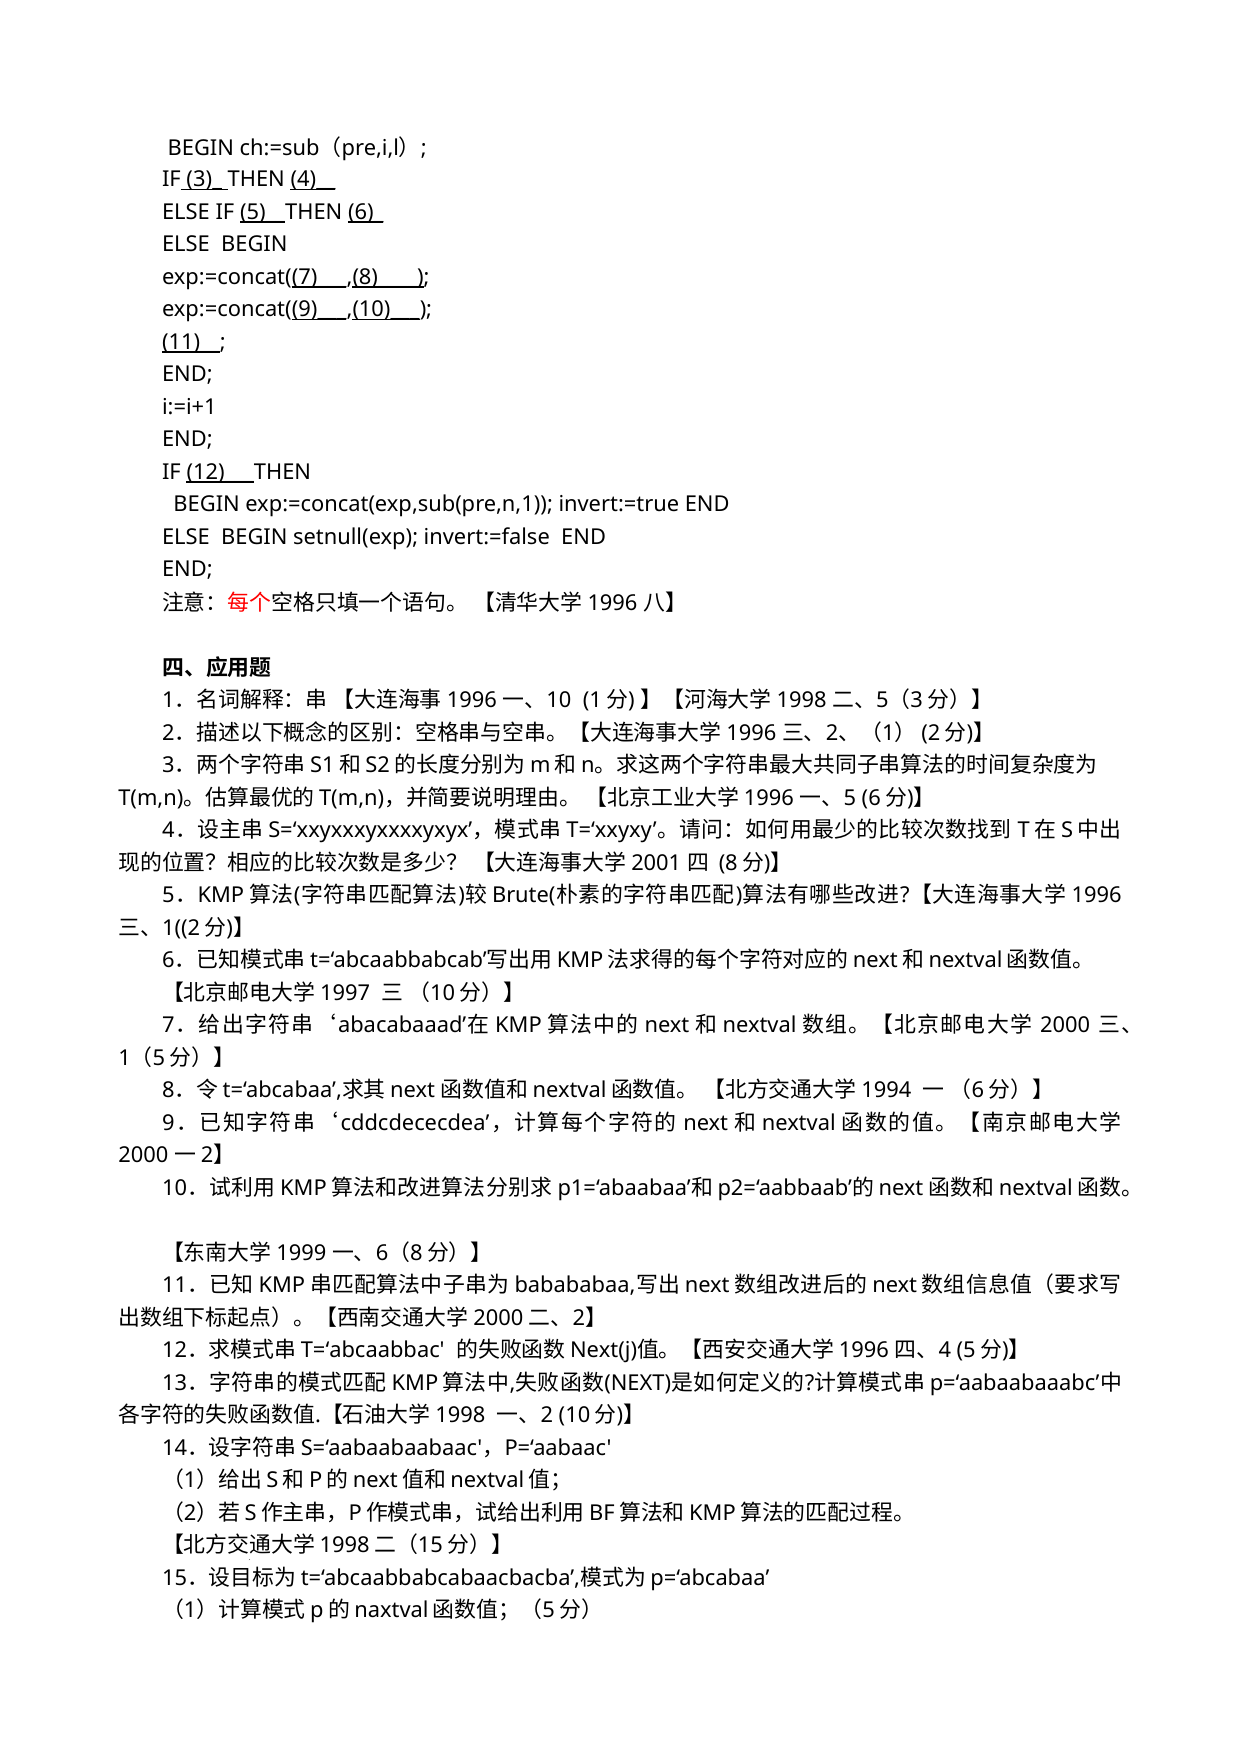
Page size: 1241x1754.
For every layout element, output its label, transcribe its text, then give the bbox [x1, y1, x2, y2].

text exp:=concat((7)___,(8)____); [118, 259, 1122, 292]
text 8．令t=‘abcabaa’,求其next 函数值和nextval函数值。 【北方交通大学 1994 一 （6分）】 [118, 1072, 1122, 1104]
text END; [118, 357, 1122, 389]
text 7．给出字符串‘abacabaaad’在KMP算法中的next和nextval数组。【北京邮电大学 2000 三、1（5分）】 [118, 1007, 1122, 1072]
text END; [118, 422, 1122, 454]
text 12．求模式串T=‘abcaabbac' 的失败函数Next(j)值。【西安交通大学 1996 四、4 (5分)】 [118, 1332, 1122, 1364]
text ELSE IF (5)__THEN (6)_ [118, 194, 1122, 227]
text 注意：每个空格只填一个语句。 【清华大学 1996 八】 [118, 584, 1122, 617]
text 13．字符串的模式匹配KMP算法中,失败函数(NEXT)是如何定义的?计算模式串p=‘aabaabaaabc’中各字符的失败函数值.【石油大学 1998 一、2 (10分)】 [118, 1364, 1122, 1429]
text 4．设主串S=‘xxyxxxyxxxxyxyx’，模式串T=‘xxyxy’。请问：如何用最少的比较次数找到T在S中出现的位置？相应的比较次数是多少？ 【大连海事大学 2001 四 (8分)】 [118, 812, 1122, 877]
text （1）计算模式p的naxtval函数值；（5分） [118, 1592, 1122, 1624]
text ELSE BEGIN setnull(exp); invert:=false END [118, 519, 1122, 552]
text 1．名词解释：串 【大连海事 1996 一、10 (1分) 】【河海大学 1998 二、5（3分）】 [118, 682, 1122, 714]
text 四、应用题 [118, 649, 1122, 682]
text 【北京邮电大学 1997 三 （10分）】 [118, 974, 1122, 1007]
text 9．已知字符串‘cddcdececdea’，计算每个字符的next和nextval函数的值。【南京邮电大学 2000 一 2】 [118, 1104, 1122, 1169]
text 6．已知模式串t=‘abcaabbabcab’写出用KMP法求得的每个字符对应的next和nextval函数值。 [118, 942, 1122, 974]
text i:=i+1 [118, 389, 1122, 422]
text 5．KMP算法(字符串匹配算法)较Brute(朴素的字符串匹配)算法有哪些改进?【大连海事大学1996三、1((2分)】 [118, 877, 1122, 942]
text BEGIN ch:=sub（pre,i,l）; [118, 129, 1122, 162]
text exp:=concat((9)___,(10)___); [118, 292, 1122, 324]
text （1）给出S和P的next值和nextval值； [118, 1462, 1122, 1494]
text 【北方交通大学1998二（15分）】 [118, 1527, 1122, 1559]
text 11．已知KMP串匹配算法中子串为babababaa,写出next数组改进后的next数组信息值（要求写出数组下标起点）。【西南交通大学 2000 二、2】 [118, 1267, 1122, 1332]
text END; [118, 552, 1122, 584]
text 2．描述以下概念的区别：空格串与空串。【大连海事大学 1996 三、2、（1） (2分)】 [118, 714, 1122, 747]
text BEGIN exp:=concat(exp,sub(pre,n,1)); invert:=true END [118, 487, 1122, 519]
text （2）若S作主串，P作模式串，试给出利用BF算法和KMP算法的匹配过程。 [118, 1494, 1122, 1527]
text 14．设字符串S=‘aabaabaabaac'，P=‘aabaac' [118, 1429, 1122, 1462]
text (11)__; [118, 324, 1122, 357]
text ELSE BEGIN [118, 227, 1122, 259]
text 10．试利用KMP算法和改进算法分别求p1=‘abaabaa’和p2=‘aabbaab’的next函数和nextval函数。 [118, 1169, 1122, 1234]
text 3．两个字符串S1和S2的长度分别为m和n。求这两个字符串最大共同子串算法的时间复杂度为T(m,n)。估算最优的T(m,n)，并简要说明理由。 【北京工业大学 1996 一、5 (6分)】 [118, 747, 1122, 812]
text IF (12)___THEN [118, 454, 1122, 487]
text 【东南大学 1999 一、6（8分）】 [118, 1234, 1122, 1267]
text 15．设目标为t=‘abcaabbabcabaacbacba’,模式为p=‘abcabaa’ [118, 1559, 1122, 1592]
text IF (3)_ THEN (4)__ [118, 162, 1122, 194]
